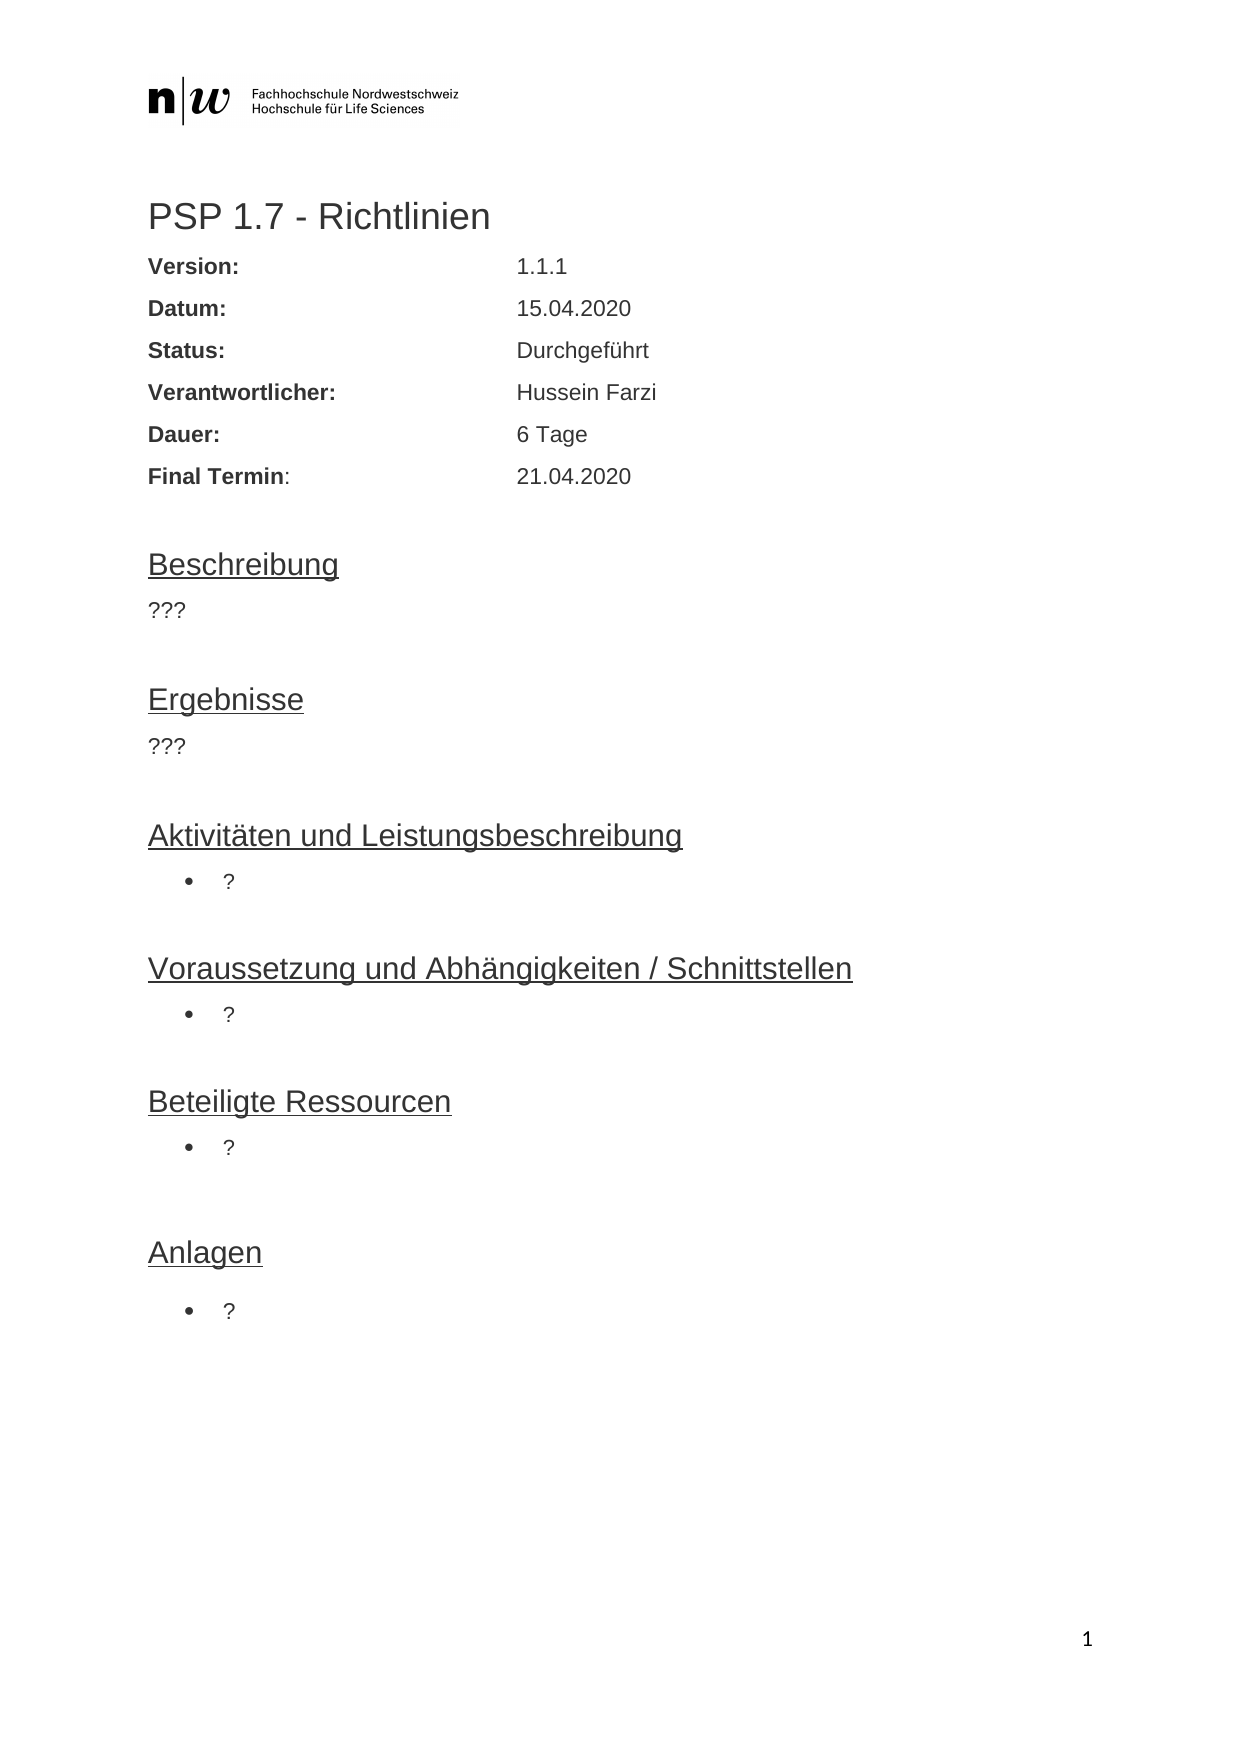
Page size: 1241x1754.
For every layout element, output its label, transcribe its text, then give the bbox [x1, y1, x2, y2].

text Version: 1.1.1 [148, 253, 1093, 279]
text Anlagen [148, 1234, 1093, 1298]
text Voraussetzung und Abhängigkeiten / Schnittstellen [148, 950, 1093, 986]
text Ergebnisse [148, 681, 1093, 717]
text Beteiligte Ressourcen [148, 1083, 1093, 1119]
text Status: Durchgeführt [148, 337, 1093, 363]
list ? [185, 1135, 1093, 1160]
text Final Termin: 21.04.2020 [148, 463, 1093, 489]
text ??? [148, 733, 1093, 759]
text Datum: 15.04.2020 [148, 295, 1093, 322]
text Verantwortlicher: Hussein Farzi [148, 379, 1093, 406]
list ? [185, 868, 1093, 894]
list ? [185, 1002, 1093, 1027]
text Dauer: 6 Tage [148, 421, 1093, 447]
text ??? [148, 597, 1093, 624]
list ? [185, 1298, 1093, 1324]
text Aktivitäten und Leistungsbeschreibung [148, 817, 1093, 853]
picture [147, 73, 460, 128]
text PSP 1.7 - Richtlinien [148, 194, 1093, 238]
text Beschreibung [148, 546, 1093, 582]
